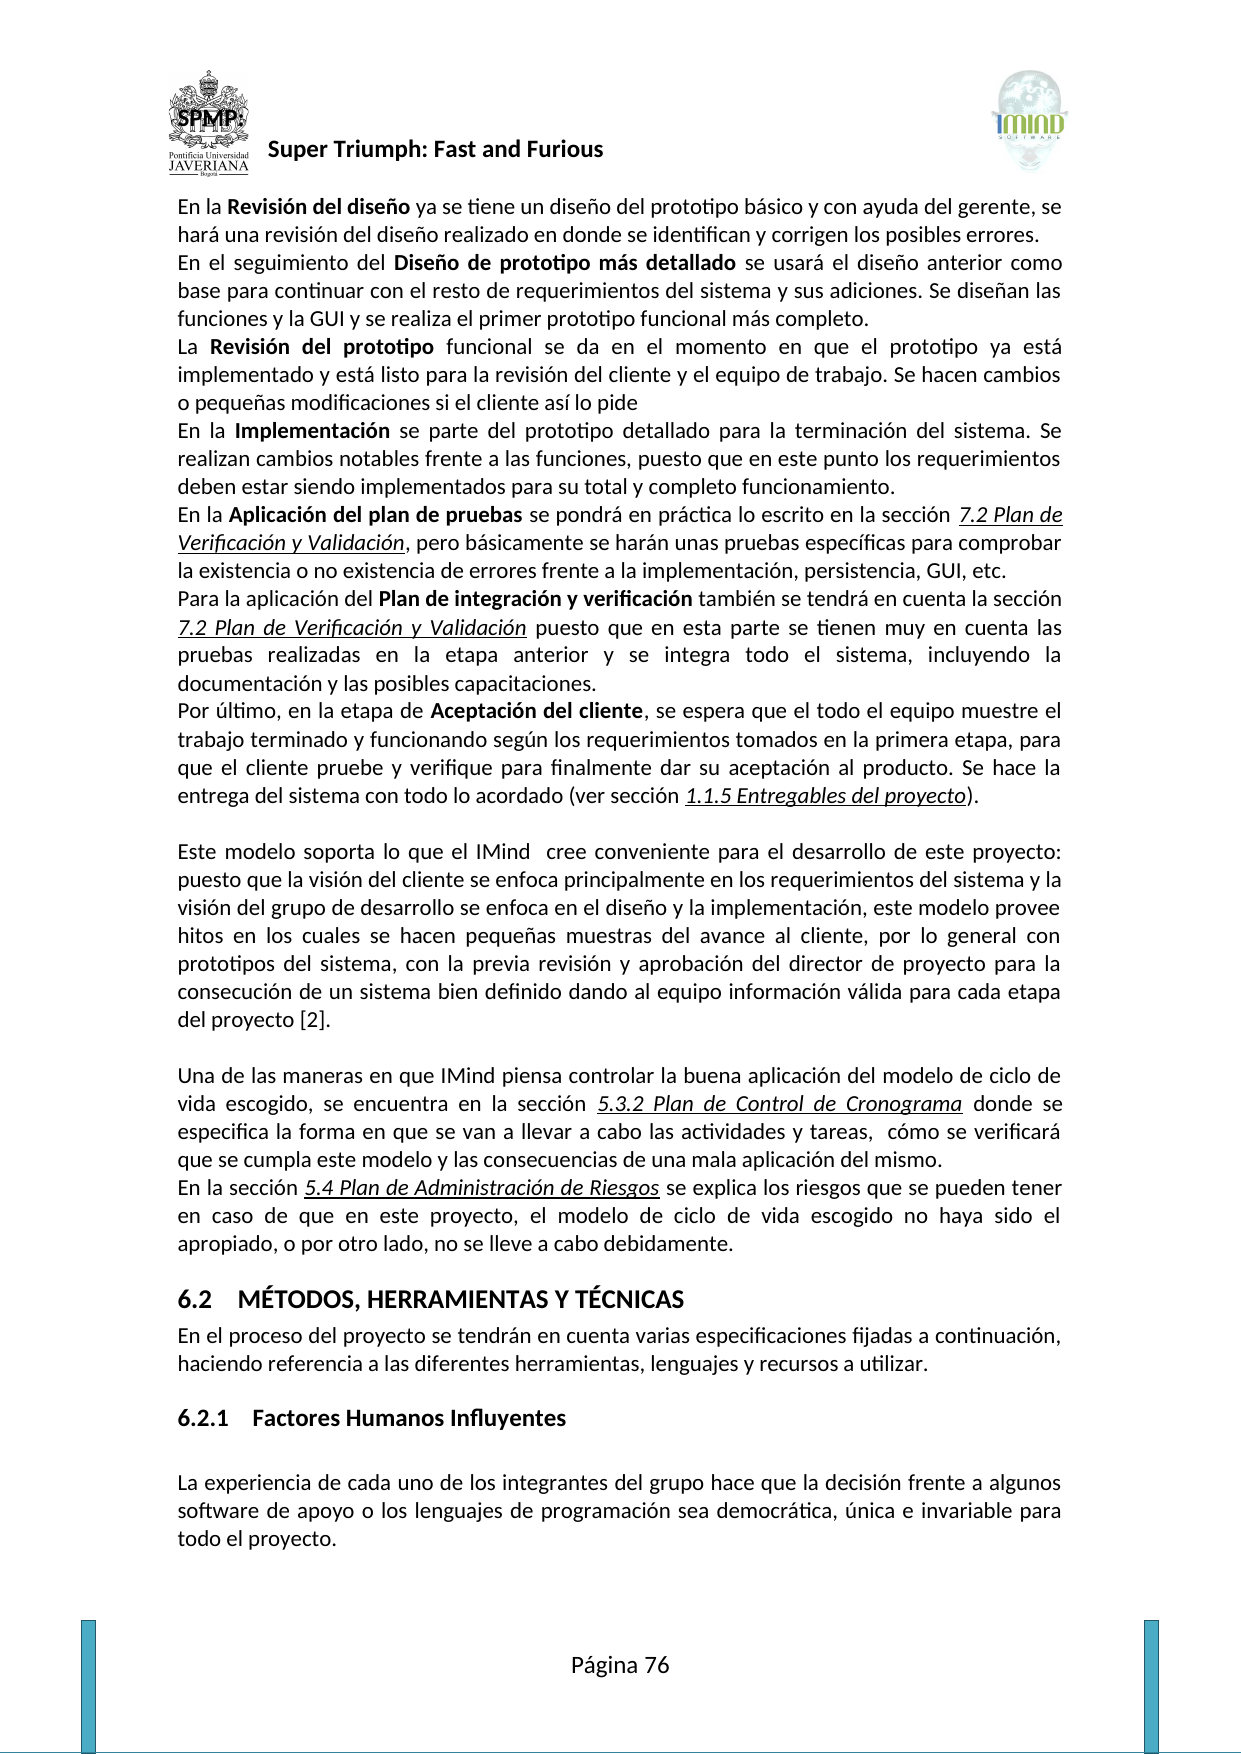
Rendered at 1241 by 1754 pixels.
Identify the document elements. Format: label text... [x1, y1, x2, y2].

text Por último, en la etapa de Aceptación del cliente, se espera que el todo el equipo muestre el trabajo terminado y funcionando según los requerimientos tomados en la primera etapa, para que el cliente pruebe y verifique para finalmente dar su aceptación al producto. Se hace la entrega del sistema con todo lo acordado (ver sección 1.1.5 Entregables del proyecto). [177, 837, 1063, 949]
text En la Revisión del diseño ya se tiene un diseño del prototipo básico y con ayuda del gerente, se hará una revisión del diseño realizado en donde se identifican y corrigen los posibles errores. [177, 332, 1063, 388]
text En el proceso del proyecto se tendrán en cuenta varias especificaciones fijadas a continuación, haciendo referencia a las diferentes herramientas, lenguajes y recursos a utilizar. [177, 1461, 1063, 1517]
text El Diseño del prototipo básico es el diseño primer modelo demostrativo de algunos de los requerimientos. Se hará una identificación de los requerimientos más significativos del sistema y se trata de implementar algunos de estos. [177, 248, 1063, 332]
picture [990, 70, 1075, 177]
text En la sección 5.4 Plan de Administración de Riesgos se explica los riesgos que se pueden tener en caso de que en este proyecto, el modelo de ciclo de vida escogido no haya sido el apropiado, o por otro lado, no se lleve a cabo debidamente. [177, 1313, 1063, 1397]
text Este modelo soporta lo que el IMind cree conveniente para el desarrollo de este proyecto: puesto que la visión del cliente se enfoca principalmente en los requerimientos del sistema y la visión del grupo de desarrollo se enfoca en el diseño y la implementación, este modelo provee hitos en los cuales se hacen pequeñas muestras del avance al cliente, por lo general con prototipos del sistema, con la previa revisión y aprobación del director de proyecto para la consecución de un sistema bien definido dando al equipo información válida para cada etapa del proyecto [2]. [177, 977, 1063, 1173]
subtitle Métodos, Herramientas y Técnicas [177, 1422, 1063, 1455]
text Para la aplicación del Plan de integración y verificación también se tendrá en cuenta la sección 7.2 Plan de Verificación y Validación puesto que en esta parte se tienen muy en cuenta las pruebas realizadas en la etapa anterior y se integra todo el sistema, incluyendo la documentación y las posibles capacitaciones. [177, 725, 1063, 837]
text La Revisión del prototipo funcional se da en el momento en que el prototipo ya está implementado y está listo para la revisión del cliente y el equipo de trabajo. Se hacen cambios o pequeñas modificaciones si el cliente así lo pide [177, 472, 1063, 557]
text En la Aplicación del plan de pruebas se pondrá en práctica lo escrito en la sección 7.2 Plan de Verificación y Validación, pero básicamente se harán unas pruebas específicas para comprobar la existencia o no existencia de errores frente a la implementación, persistencia, GUI, etc. [177, 641, 1063, 725]
text En la Implementación se parte del prototipo detallado para la terminación del sistema. Se realizan cambios notables frente a las funciones, puesto que en este punto los requerimientos deben estar siendo implementados para su total y completo funcionamiento. [177, 557, 1063, 641]
picture [168, 70, 249, 177]
text En el seguimiento del Diseño de prototipo más detallado se usará el diseño anterior como base para continuar con el resto de requerimientos del sistema y sus adiciones. Se diseñan las funciones y la GUI y se realiza el primer prototipo funcional más completo. [177, 388, 1063, 472]
text Una de las maneras en que IMind piensa controlar la buena aplicación del modelo de ciclo de vida escogido, se encuentra en la sección 5.3.2 Plan de Control de Cronograma donde se especifica la forma en que se van a llevar a cabo las actividades y tareas, cómo se verificará que se cumpla este modelo y las consecuencias de una mala aplicación del mismo. [177, 1201, 1063, 1313]
